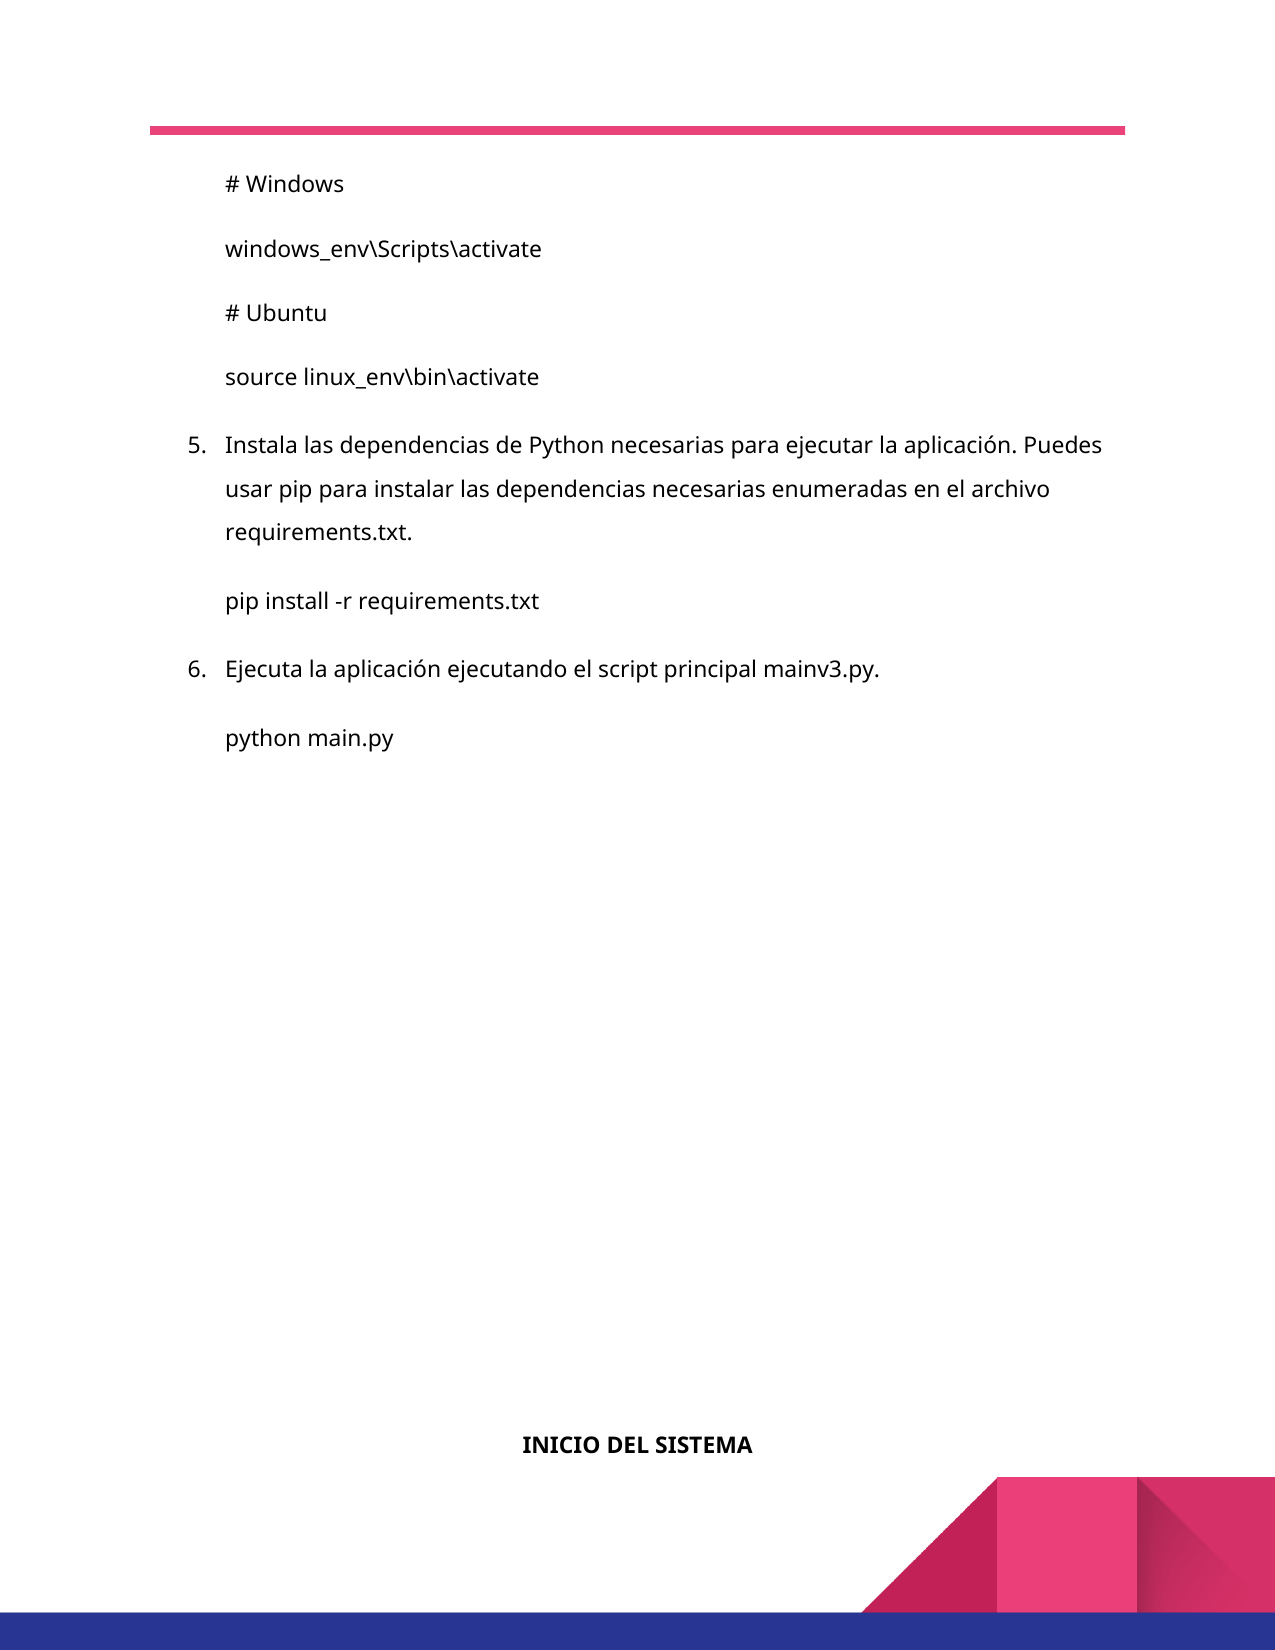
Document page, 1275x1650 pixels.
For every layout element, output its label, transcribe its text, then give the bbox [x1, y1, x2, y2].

text # Windows [150, 168, 1125, 199]
text pip install -r requirements.txt [150, 585, 1125, 616]
text windows_env\Scripts\activate [150, 232, 1125, 264]
text source linux_env\bin\activate [150, 361, 1125, 392]
text # Ubuntu [150, 297, 1125, 328]
picture [0, 1475, 1275, 1650]
picture [150, 126, 1125, 135]
list Instala las dependencias de Python necesarias para ejecutar la aplicación. Puedes usar pip para instalar las dependencias necesarias enumeradas en el archivo requirements.txt. [187, 429, 1125, 548]
text python main.py [150, 722, 1125, 753]
text INICIO DEL SISTEMA [150, 1429, 1125, 1460]
list Ejecuta la aplicación ejecutando el script principal mainv3.py. [187, 653, 1125, 684]
